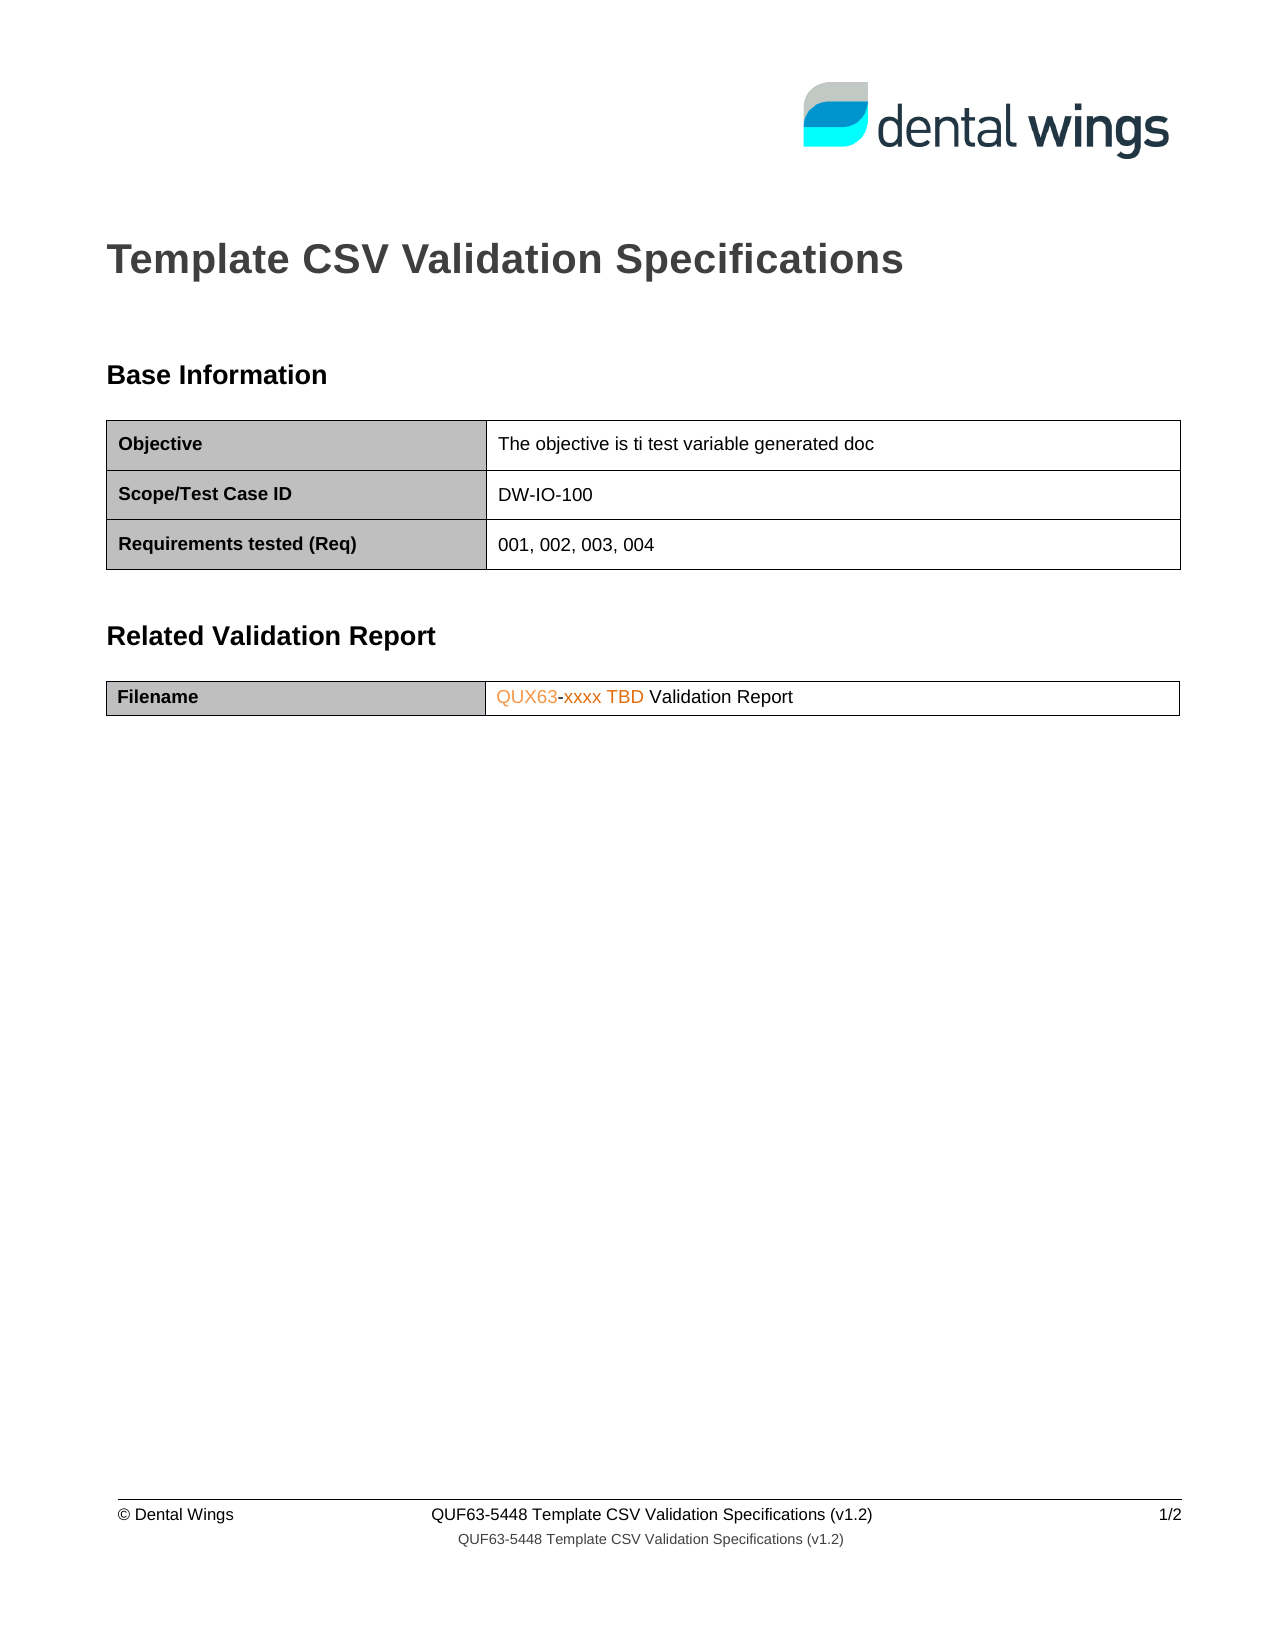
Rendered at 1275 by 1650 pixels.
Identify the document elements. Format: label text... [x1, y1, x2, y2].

table_header QUX63-xxxx TBD Validation Report [486, 682, 1179, 715]
table_header Objective [107, 421, 486, 470]
table_cell Requirements tested (Req) [107, 520, 486, 569]
table_cell DW-IO-100 [487, 471, 1180, 519]
subtitle Base Information [106, 359, 1169, 391]
table_cell Scope/Test Case ID [107, 471, 486, 519]
picture [803, 82, 1169, 159]
table_header Filename [107, 682, 485, 715]
table_header The objective is ti test variable generated doc [487, 421, 1180, 470]
subtitle Related Validation Report [106, 620, 1169, 651]
table_cell 001, 002, 003, 004 [487, 520, 1180, 569]
